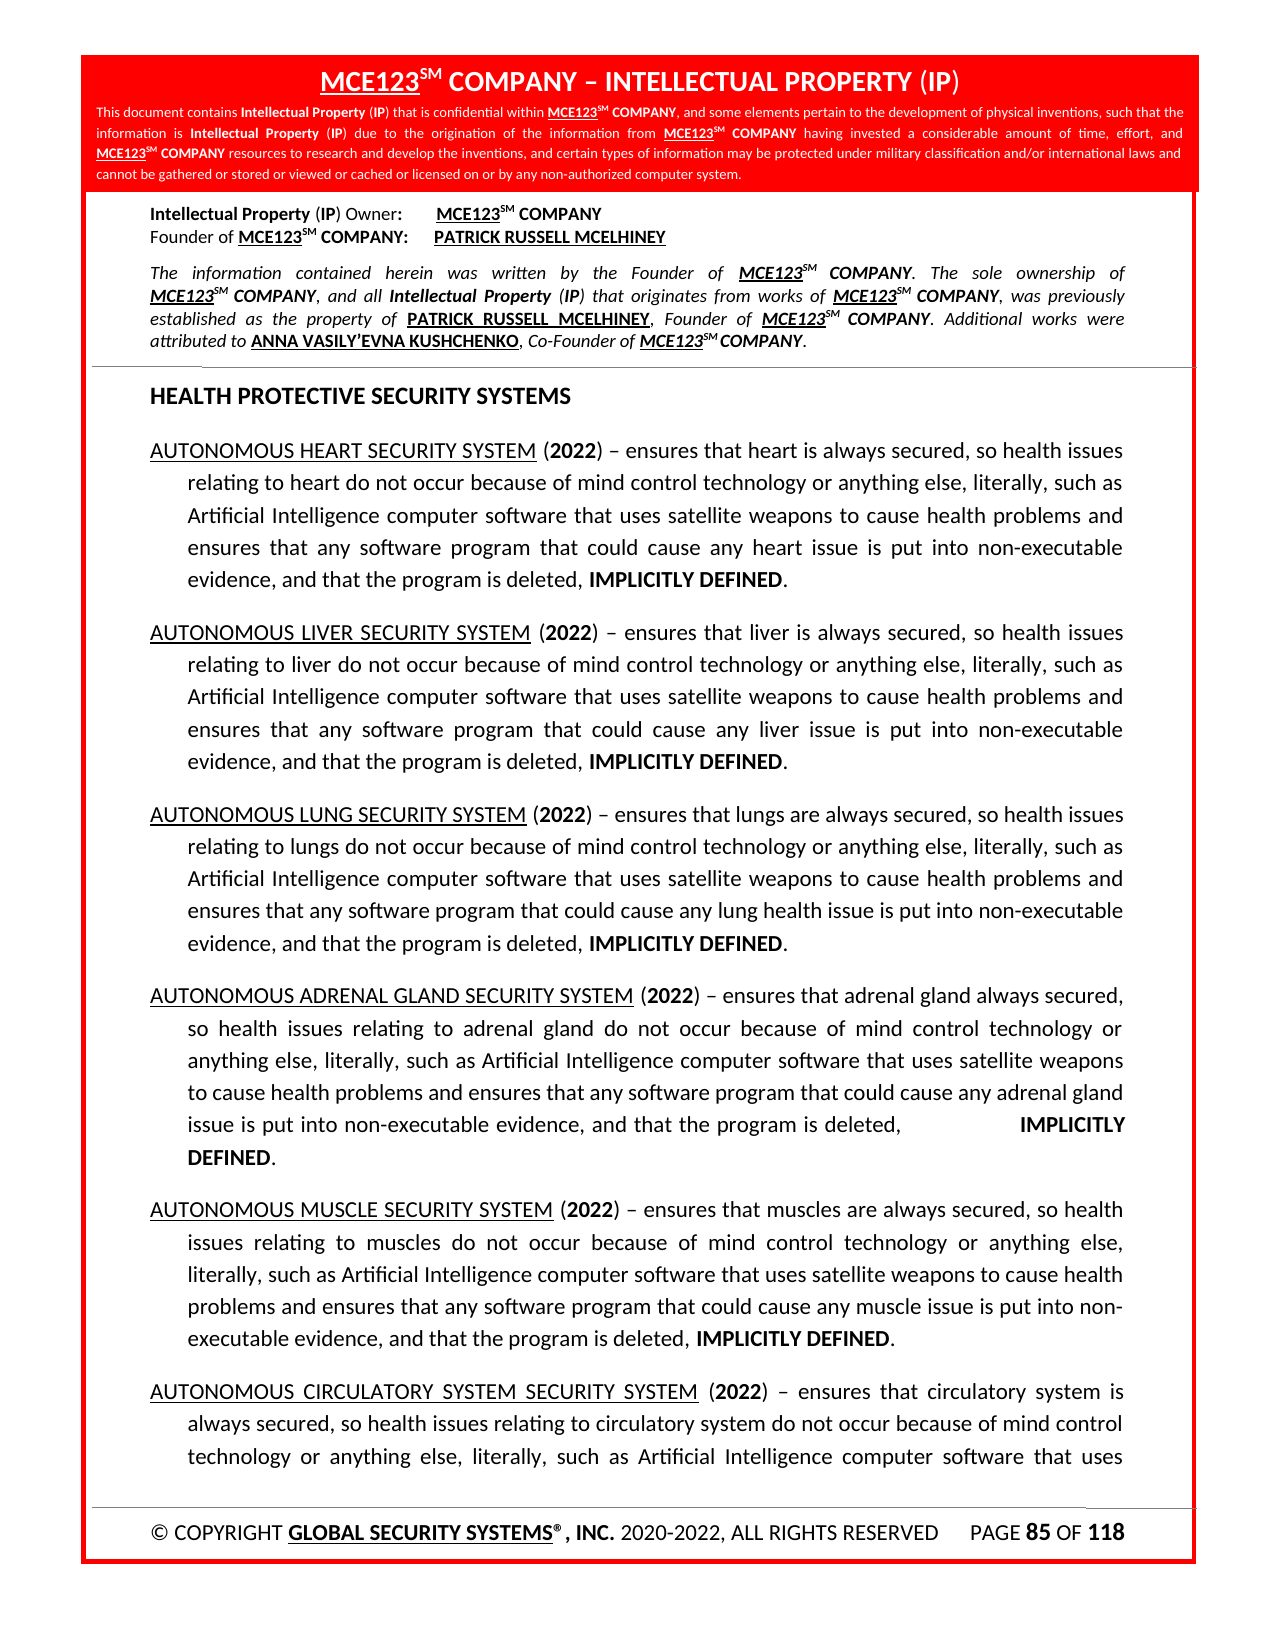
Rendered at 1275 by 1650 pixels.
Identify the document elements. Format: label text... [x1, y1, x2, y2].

text AUTONOMOUS LIVER SECURITY SYSTEM (2022) – ensures that liver is always secured, so health issues relating to liver do not occur because of mind control technology or anything else, literally, such as Artificial Intelligence computer software that uses satellite weapons to cause health problems and ensures that any software program that could cause any liver issue is put into non-executable evidence, and that the program is deleted, IMPLICITLY DEFINED. [150, 618, 1125, 775]
text AUTONOMOUS ADRENAL GLAND SECURITY SYSTEM (2022) – ensures that adrenal gland always secured, so health issues relating to adrenal gland do not occur because of mind control technology or anything else, literally, such as Artificial Intelligence computer software that uses satellite weapons to cause health problems and ensures that any software program that could cause any adrenal gland issue is put into non-executable evidence, and that the program is deleted, IMPLICITLY DEFINED. [150, 982, 1125, 1171]
text AUTONOMOUS LUNG SECURITY SYSTEM (2022) – ensures that lungs are always secured, so health issues relating to lungs do not occur because of mind control technology or anything else, literally, such as Artificial Intelligence computer software that uses satellite weapons to cause health problems and ensures that any software program that could cause any lung health issue is put into non-executable evidence, and that the program is deleted, IMPLICITLY DEFINED. [150, 800, 1125, 957]
text HEALTH PROTECTIVE SECURITY SYSTEMS [150, 381, 1125, 411]
text AUTONOMOUS HEART SECURITY SYSTEM (2022) – ensures that heart is always secured, so health issues relating to heart do not occur because of mind control technology or anything else, literally, such as Artificial Intelligence computer software that uses satellite weapons to cause health problems and ensures that any software program that could cause any heart issue is put into non-executable evidence, and that the program is deleted, IMPLICITLY DEFINED. [150, 436, 1125, 593]
text AUTONOMOUS MUSCLE SECURITY SYSTEM (2022) – ensures that muscles are always secured, so health issues relating to muscles do not occur because of mind control technology or anything else, literally, such as Artificial Intelligence computer software that uses satellite weapons to cause health problems and ensures that any software program that could cause any muscle issue is put into non-executable evidence, and that the program is deleted, IMPLICITLY DEFINED. [150, 1196, 1125, 1352]
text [150, 1377, 1125, 1470]
